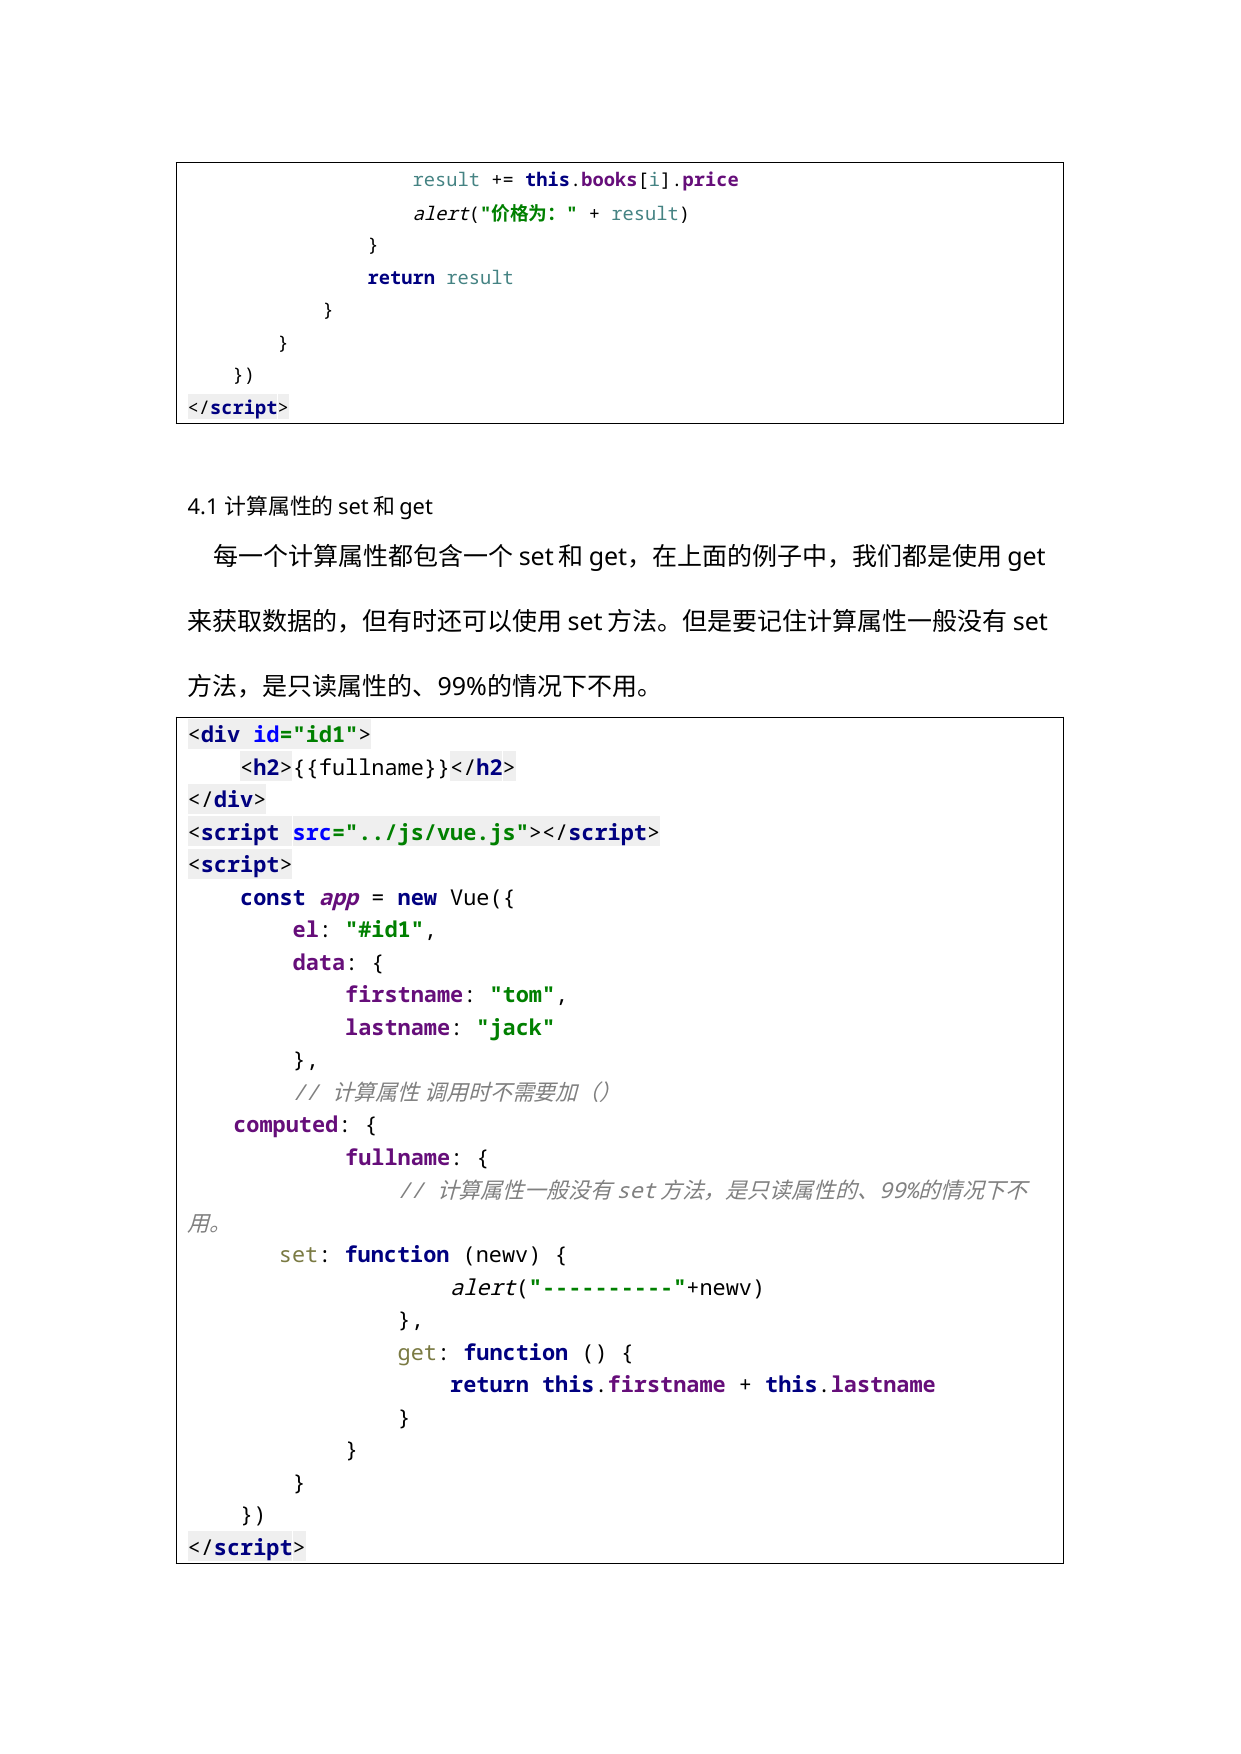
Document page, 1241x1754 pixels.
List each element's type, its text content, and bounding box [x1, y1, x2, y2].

text 4.1 计算属性的set和get [187, 489, 1053, 522]
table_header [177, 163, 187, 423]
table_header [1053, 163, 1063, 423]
text 每一个计算属性都包含一个set和get，在上面的例子中，我们都是使用get来获取数据的，但有时还可以使用set方法。但是要记住计算属性一般没有set方法，是只读属性的、99%的情况下不用。 [187, 522, 1053, 717]
